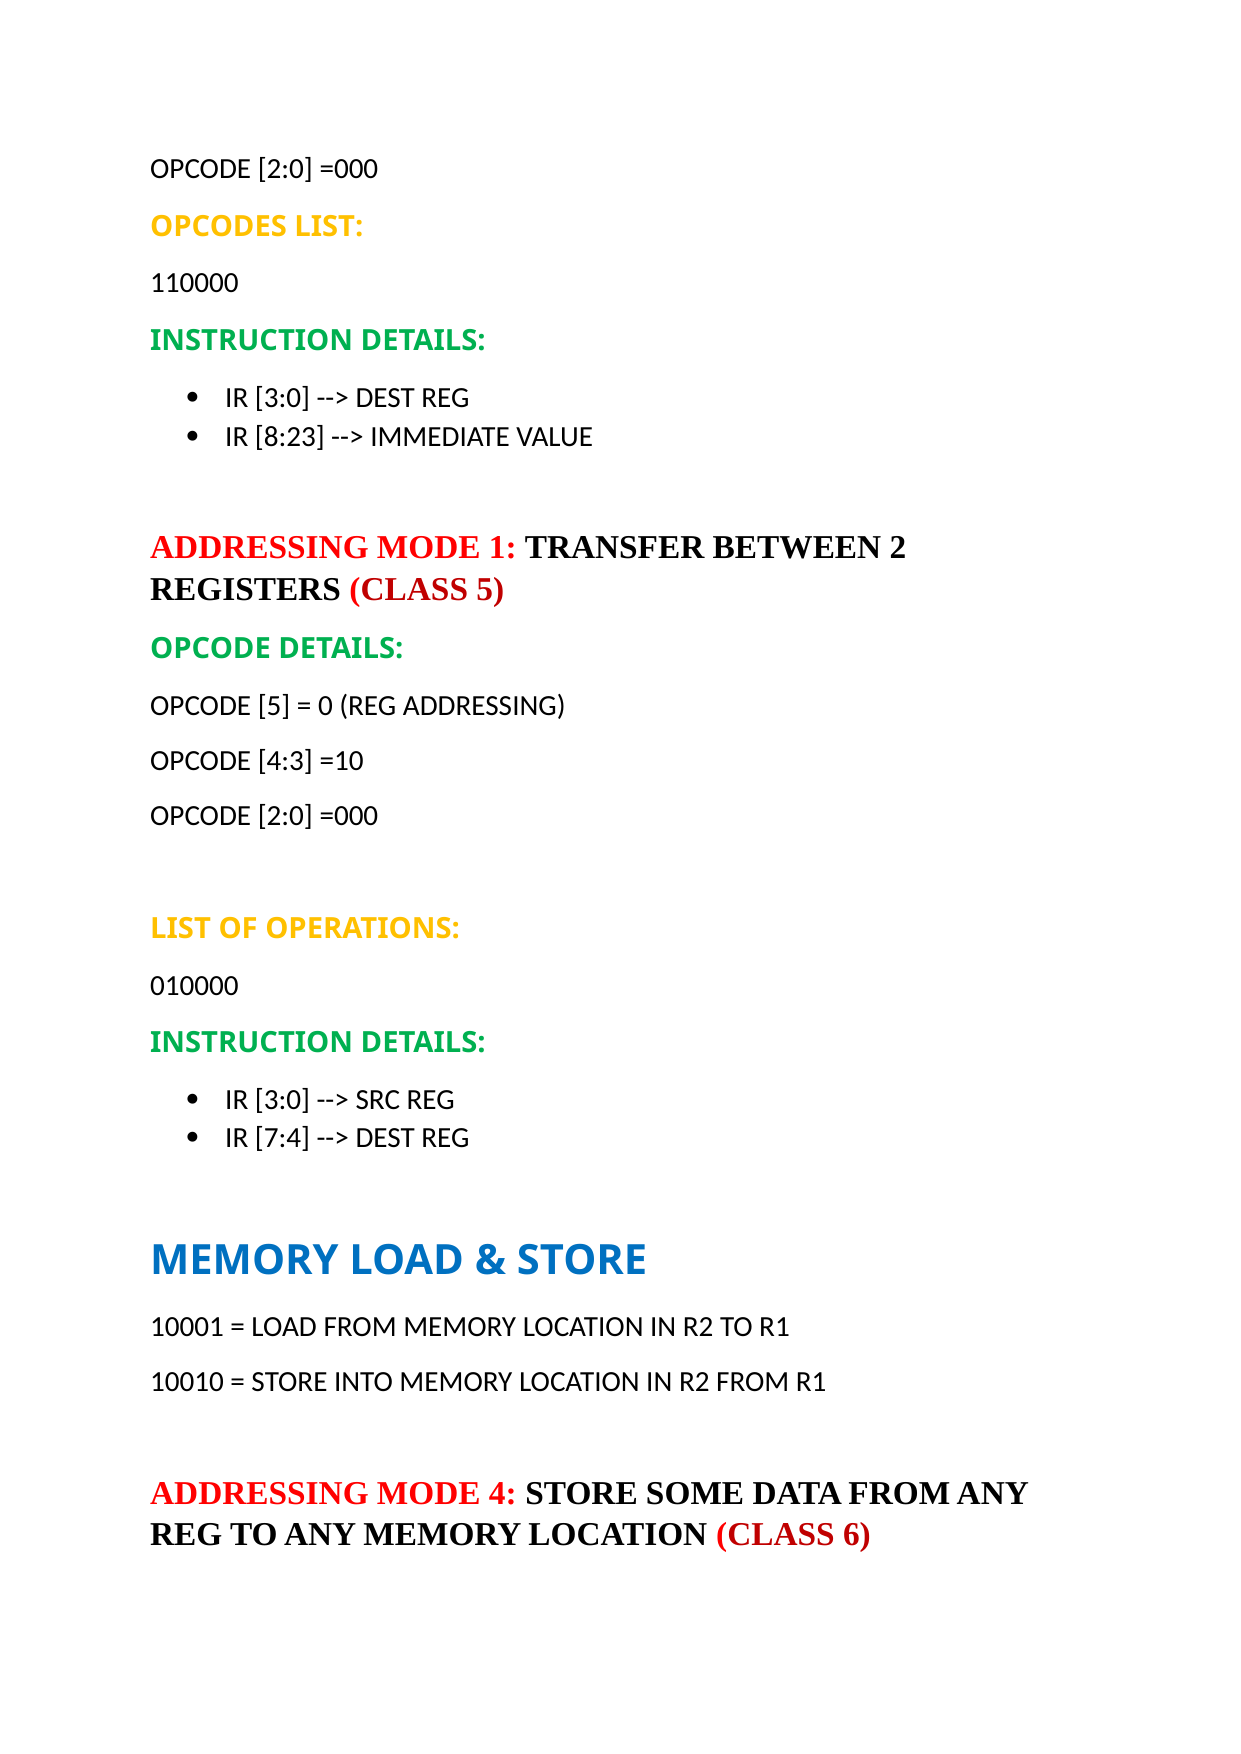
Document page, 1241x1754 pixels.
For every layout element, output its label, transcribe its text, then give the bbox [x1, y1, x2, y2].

list IR [3:0] --> SRC REG [187, 1081, 1090, 1117]
text OPCODE DETAILS: [150, 627, 1090, 667]
text INSTRUCTION DETAILS: [150, 1022, 1090, 1061]
text OPCODE [5] = 0 (REG ADDRESSING) [150, 687, 1090, 722]
text OPCODE [2:0] =000 [150, 797, 1090, 832]
text OPCODE [4:3] =10 [150, 742, 1090, 777]
list IR [3:0] --> DEST REG [187, 379, 1090, 415]
text ADDRESSING MODE 4: STORE SOME DATA FROM ANY REG TO ANY MEMORY LOCATION (CLASS 6) [150, 1473, 1090, 1553]
list IR [8:23] --> IMMEDIATE VALUE [187, 418, 1090, 453]
text INSTRUCTION DETAILS: [150, 320, 1090, 359]
text MEMORY LOAD & STORE [150, 1230, 1090, 1287]
text 010000 [150, 967, 1090, 1002]
text OPCODE [2:0] =000 [150, 150, 1090, 186]
text 10010 = STORE INTO MEMORY LOCATION IN R2 FROM R1 [150, 1363, 1090, 1398]
text ADDRESSING MODE 1: TRANSFER BETWEEN 2 REGISTERS (CLASS 5) [150, 528, 1090, 607]
text LIST OF OPERATIONS: [150, 907, 1090, 947]
text 110000 [150, 264, 1090, 300]
text OPCODES LIST: [150, 205, 1090, 245]
list IR [7:4] --> DEST REG [187, 1119, 1090, 1155]
text 10001 = LOAD FROM MEMORY LOCATION IN R2 TO R1 [150, 1308, 1090, 1343]
